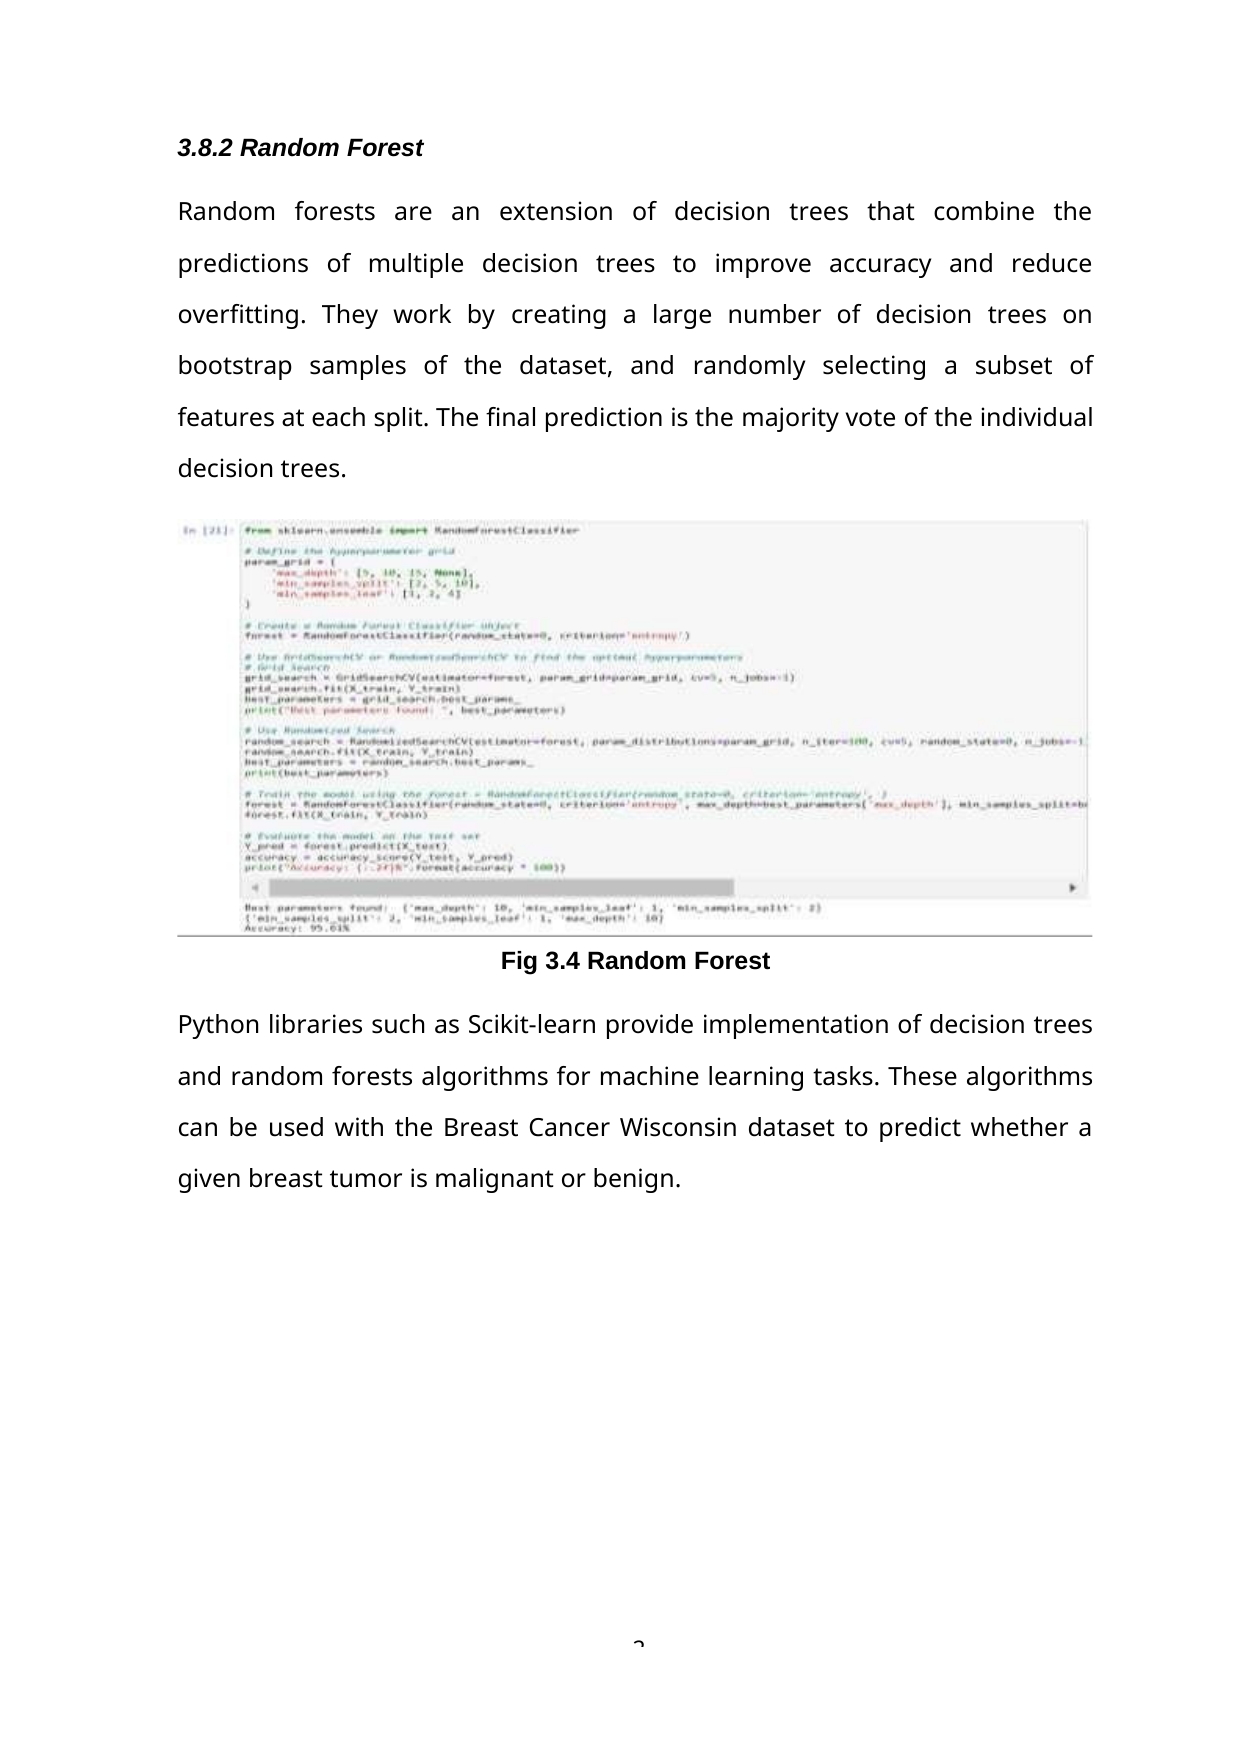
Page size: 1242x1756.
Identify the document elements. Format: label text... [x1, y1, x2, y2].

subtitle Random Forest [177, 133, 1108, 162]
picture [177, 519, 1093, 937]
text Python libraries such as Scikit-learn provide implementation of decision trees and random forests algorithms for machine learning tasks. These algorithms can be used with the Breast Cancer Wisconsin dataset to predict whether a given breast tumor is malignant or benign. [177, 1007, 1094, 1195]
text Random forests are an extension of decision trees that combine the predictions of multiple decision trees to improve accuracy and reduce overfitting. They work by creating a large number of decision trees on bootstrap samples of the dataset, and randomly selecting a subset of features at each split. The final prediction is the majority vote of the individual decision trees. [177, 194, 1094, 485]
